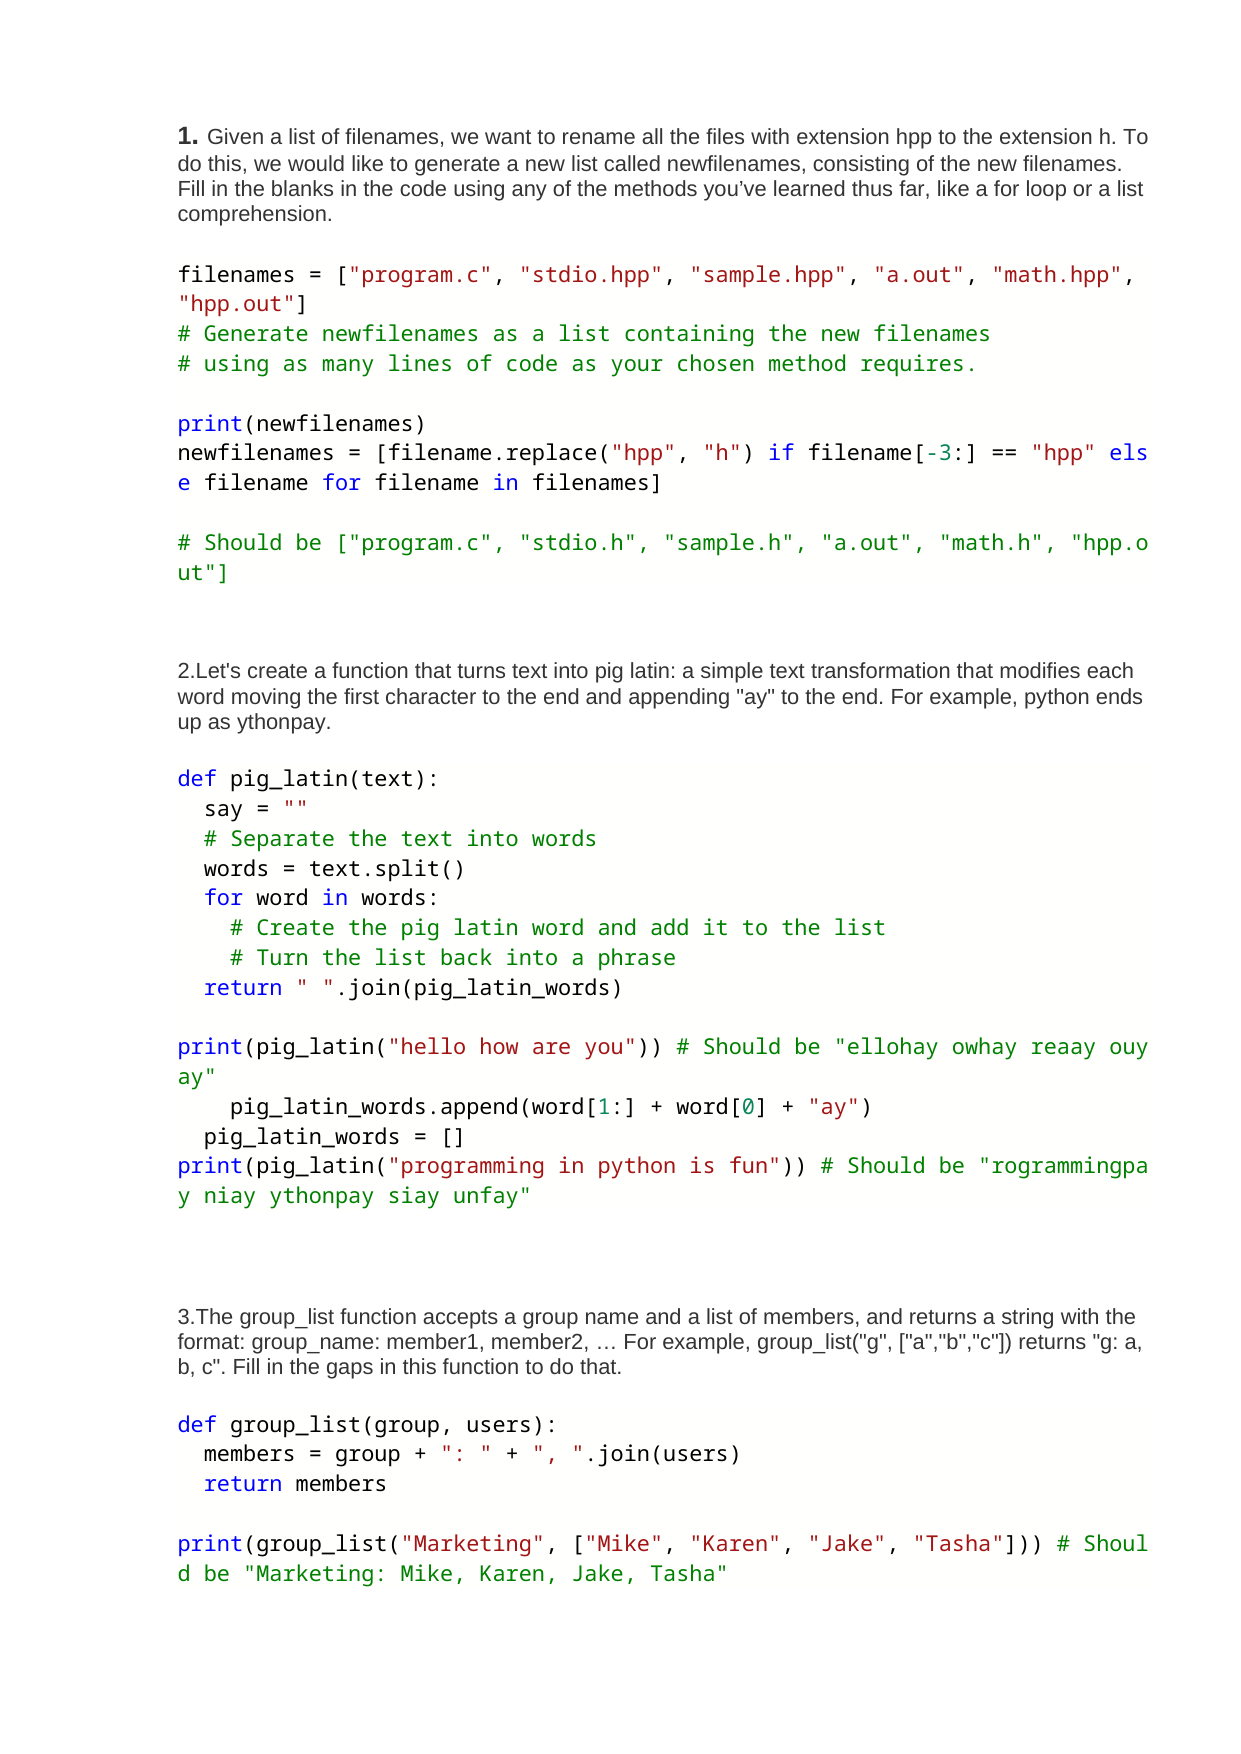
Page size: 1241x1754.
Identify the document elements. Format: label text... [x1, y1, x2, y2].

text return members [177, 1468, 1152, 1498]
text # Create the pig latin word and add it to the list [177, 912, 1152, 942]
text 3.The group_list function accepts a group name and a list of members, and returns a string with the format: group_name: member1, member2, … For example, group_list("g", ["a","b","c"]) returns "g: a, b, c". Fill in the gaps in this function to do that. [177, 1304, 1152, 1379]
text 2.Let's create a function that turns text into pig latin: a simple text transformation that modifies each word moving the first character to the end and appending "ay" to the end. For example, python ends up as ythonpay. [177, 658, 1152, 734]
text # Generate newfilenames as a list containing the new filenames [177, 318, 1152, 348]
text pig_latin_words.append(word[1:] + word[0] + "ay") [177, 1091, 1152, 1121]
text print(group_list("Marketing", ["Mike", "Karen", "Jake", "Tasha"])) # Should be "Marketing: Mike, Karen, Jake, Tasha" [177, 1528, 1152, 1587]
text # Should be ["program.c", "stdio.h", "sample.h", "a.out", "math.h", "hpp.out"] [177, 527, 1152, 586]
text def pig_latin(text): [177, 763, 1152, 793]
text say = "" [177, 793, 1152, 823]
text print(newfilenames) [177, 407, 1152, 437]
text members = group + ": " + ", ".join(users) [177, 1438, 1152, 1468]
text words = text.split() [177, 852, 1152, 882]
text def group_list(group, users): [177, 1408, 1152, 1438]
text print(pig_latin("hello how are you")) # Should be "ellohay owhay reaay ouyay" [177, 1031, 1152, 1091]
text 1. Given a list of filenames, we want to rename all the files with extension hpp to the extension h. To do this, we would like to generate a new list called newfilenames, consisting of the new filenames. Fill in the blanks in the code using any of the methods you’ve learned thus far, like a for loop or a list comprehension. [177, 118, 1152, 226]
text filenames = ["program.c", "stdio.hpp", "sample.hpp", "a.out", "math.hpp", "hpp.out"] [177, 258, 1152, 318]
text # Turn the list back into a phrase [177, 942, 1152, 972]
text # using as many lines of code as your chosen method requires. [177, 348, 1152, 378]
text newfilenames = [filename.replace("hpp", "h") if filename[-3:] == "hpp" else filename for filename in filenames] [177, 437, 1152, 497]
text # Separate the text into words [177, 823, 1152, 852]
text print(pig_latin("programming in python is fun")) # Should be "rogrammingpay niay ythonpay siay unfay" [177, 1150, 1152, 1210]
text return " ".join(pig_latin_words) [177, 972, 1152, 1001]
text for word in words: [177, 882, 1152, 912]
text pig_latin_words = [] [177, 1121, 1152, 1150]
